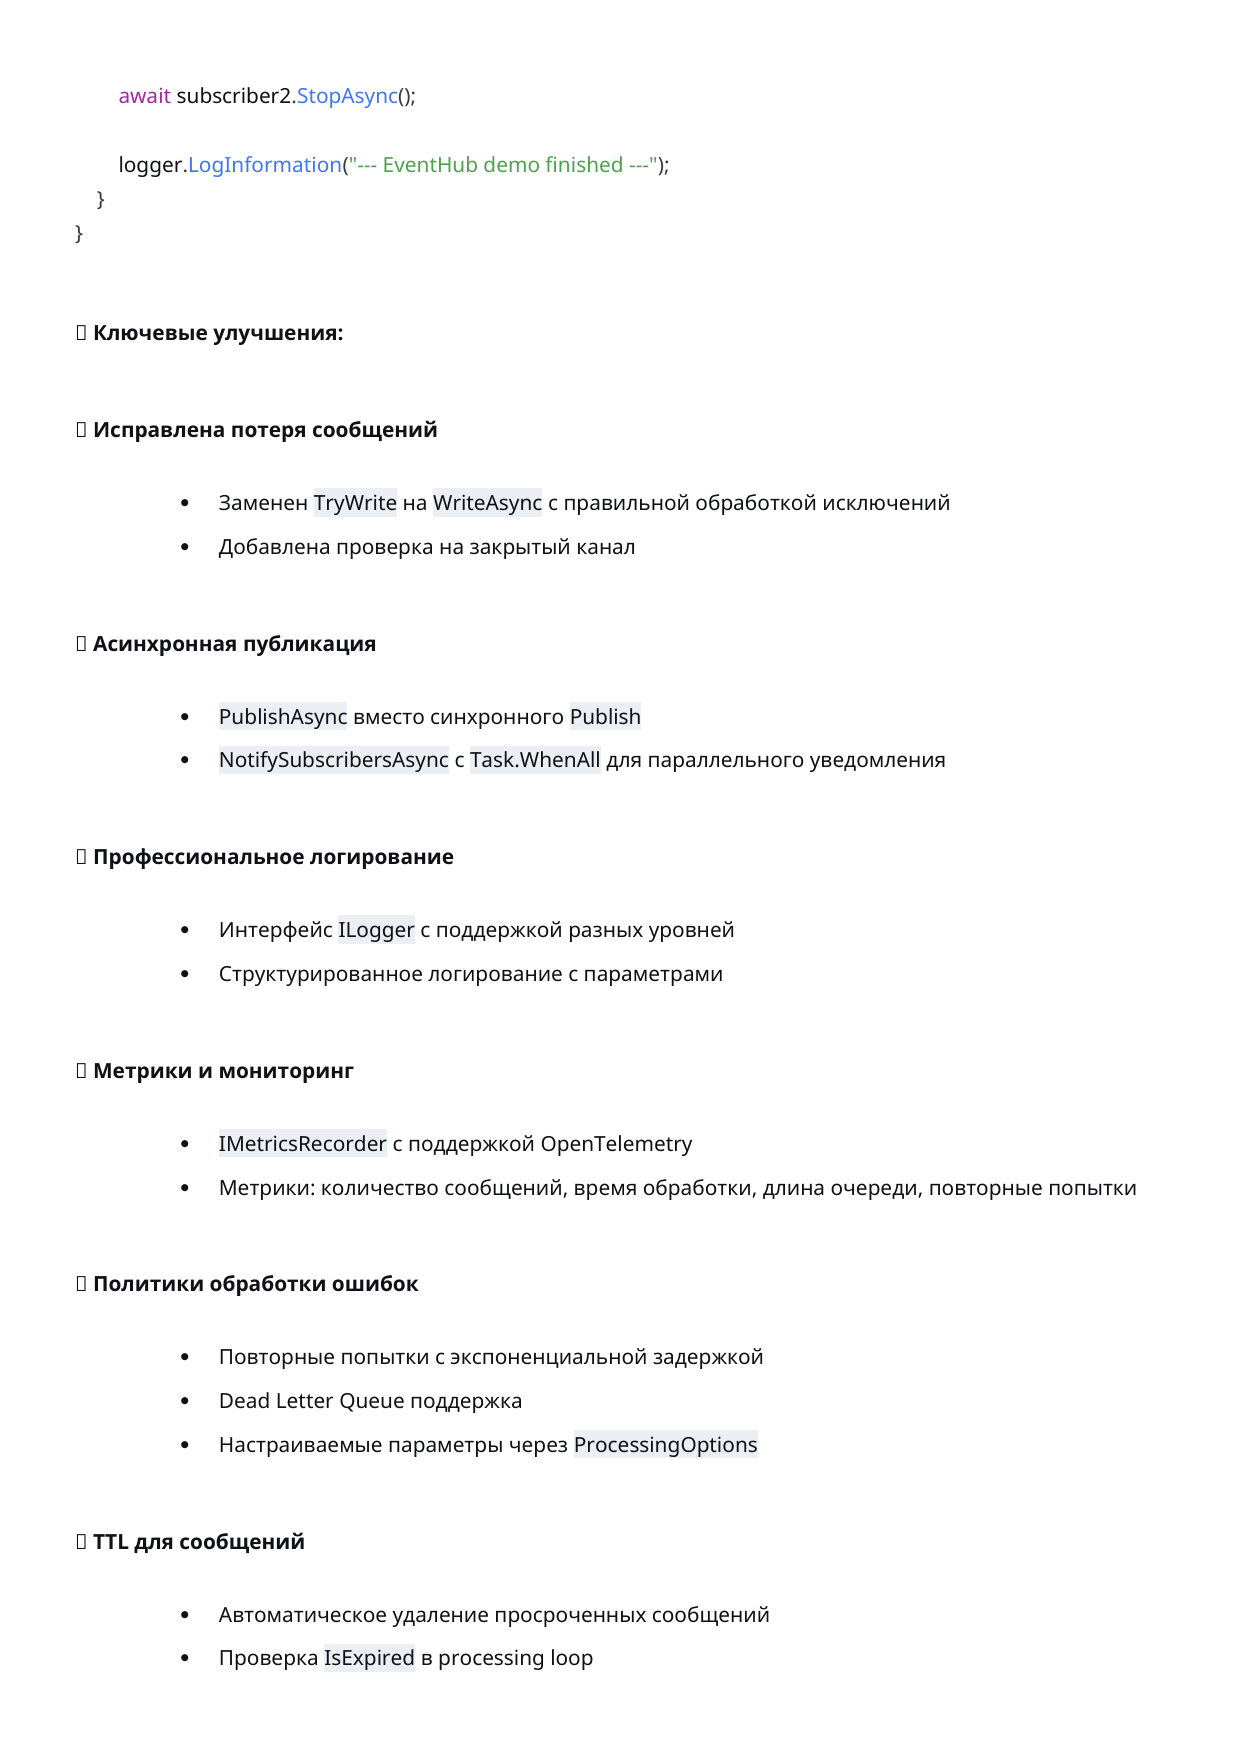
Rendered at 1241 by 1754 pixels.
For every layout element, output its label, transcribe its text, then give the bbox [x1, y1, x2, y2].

list Интерфейс ILogger с поддержкой разных уровней [181, 900, 1165, 944]
list Заменен TryWrite на WriteAsync с правильной обработкой исключений [181, 473, 1165, 517]
text ✅ TTL для сообщений [75, 1508, 1165, 1555]
text ✅ Метрики и мониторинг [75, 1037, 1165, 1084]
list Повторные попытки с экспоненциальной задержкой [181, 1327, 1165, 1371]
text } [75, 212, 1165, 247]
text ✅ Политики обработки ошибок [75, 1251, 1165, 1298]
text ✅ Исправлена потеря сообщений [75, 397, 1165, 444]
text } [75, 178, 1165, 212]
list Настраиваемые параметры через ProcessingOptions [181, 1414, 1165, 1458]
list PublishAsync вместо синхронного Publish [181, 686, 1165, 730]
list IMetricsRecorder с поддержкой OpenTelemetry [181, 1113, 1165, 1157]
text 🎯 Ключевые улучшения: [75, 297, 1165, 347]
list Проверка IsExpired в processing loop [181, 1628, 1165, 1672]
list Метрики: количество сообщений, время обработки, длина очереди, повторные попытки [181, 1157, 1165, 1201]
list Автоматическое удаление просроченных сообщений [181, 1584, 1165, 1628]
list NotifySubscribersAsync с Task.WhenAll для параллельного уведомления [181, 730, 1165, 774]
list Структурированное логирование с параметрами [181, 944, 1165, 987]
list Dead Letter Queue поддержка [181, 1371, 1165, 1414]
list Добавлена проверка на закрытый канал [181, 517, 1165, 560]
text ✅ Профессиональное логирование [75, 824, 1165, 871]
text ✅ Асинхронная публикация [75, 610, 1165, 657]
text await subscriber2.StopAsync(); [75, 75, 1165, 109]
text logger.LogInformation("--- EventHub demo finished ---"); [75, 144, 1165, 178]
